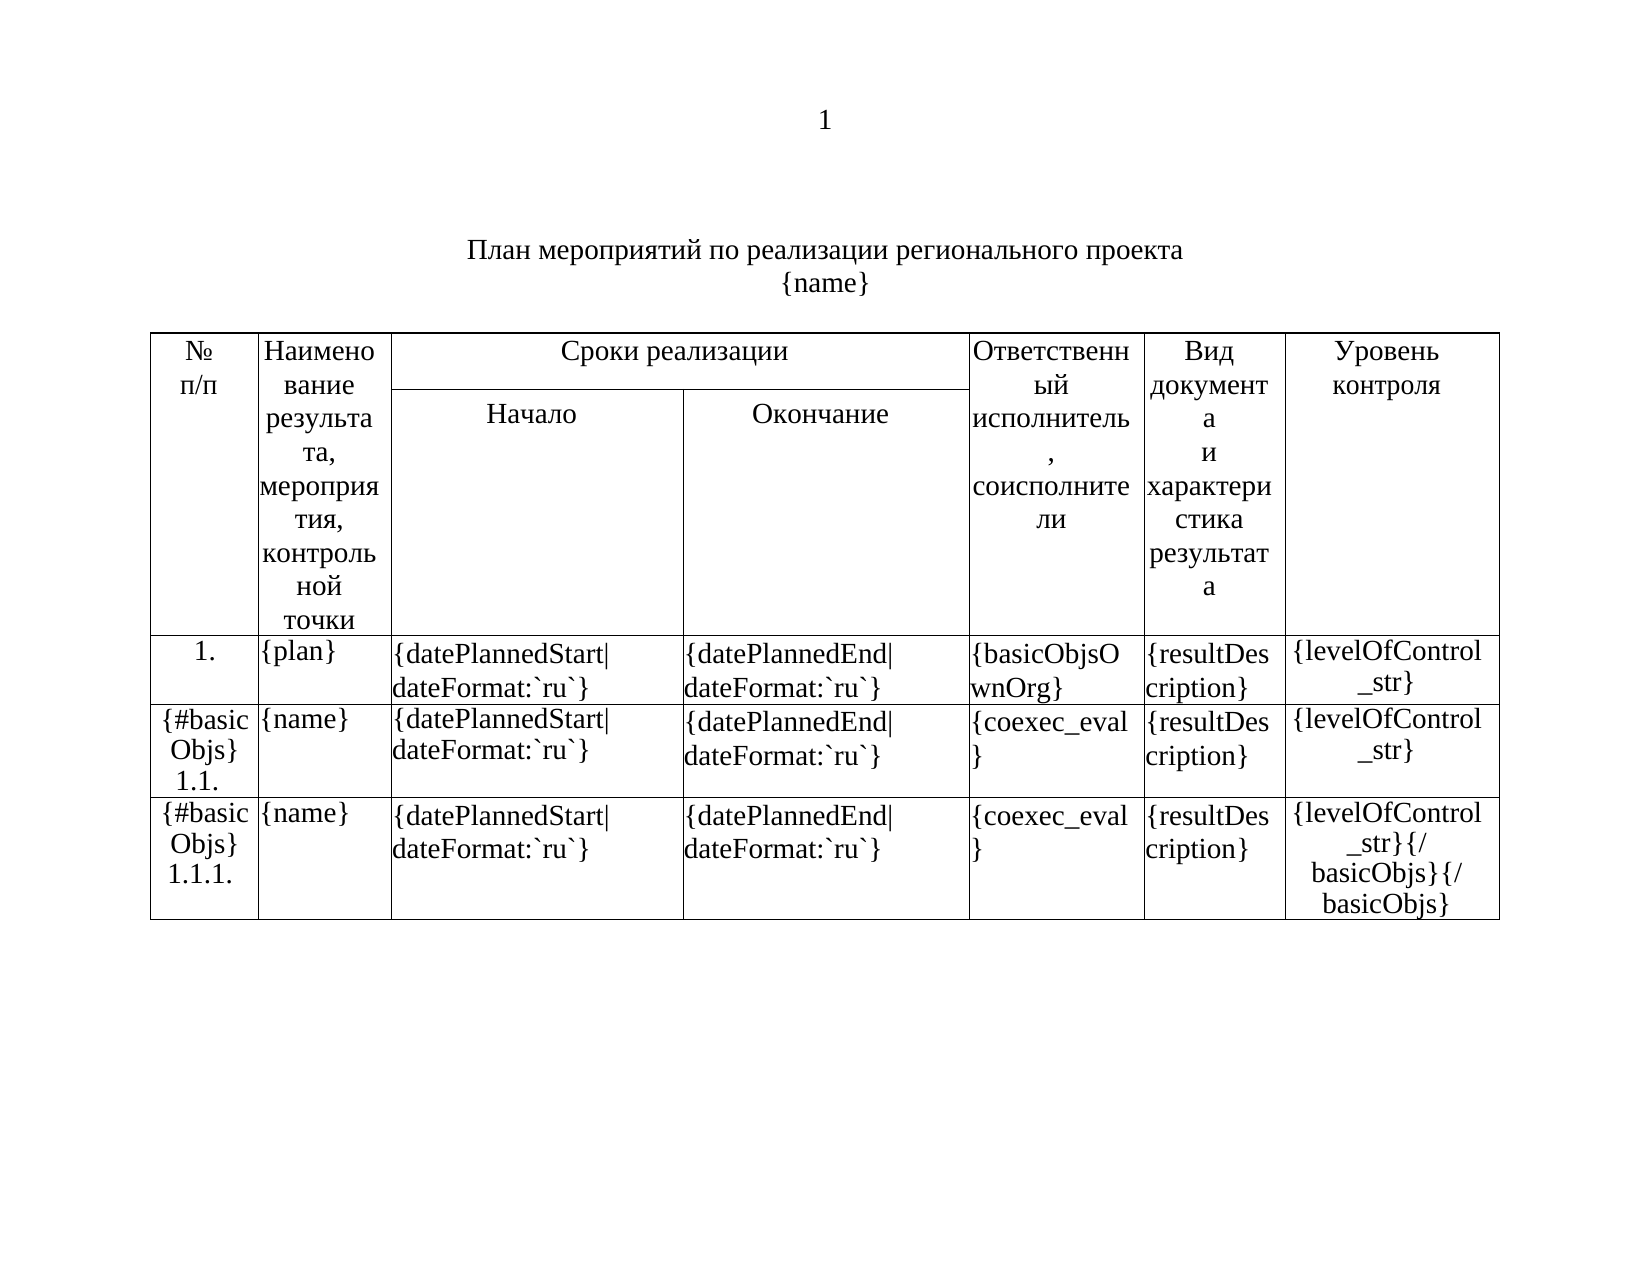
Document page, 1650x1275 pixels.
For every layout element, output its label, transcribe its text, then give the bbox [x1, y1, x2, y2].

table_cell Окончание [684, 390, 969, 635]
table_cell {plan} [259, 636, 391, 703]
table_cell {levelOfControl_str} [1286, 636, 1499, 703]
text {name} [150, 265, 1500, 299]
table_cell {datePlannedStart|dateFormat:`ru`} [392, 798, 683, 919]
table_header Ответственный исполнитель, соисполнители [970, 334, 1144, 635]
table_cell {basicObjsOwnOrg} [970, 636, 1144, 703]
text План мероприятий по реализации регионального проекта [150, 232, 1500, 265]
table_header Сроки реализации [392, 334, 969, 389]
table_cell {name} [259, 798, 391, 919]
table_cell {resultDescription} [1145, 705, 1285, 797]
table_header Наименование результата, мероприятия, контрольной точки [259, 334, 391, 635]
table_cell {levelOfControl_str}{/basicObjs}{/basicObjs} [1286, 798, 1499, 919]
table_cell {#basicObjs} [151, 798, 258, 919]
table_cell [151, 636, 258, 703]
table_cell {name} [259, 705, 391, 797]
table_header № п/п [151, 334, 258, 635]
table_cell {coexec_eval} [970, 705, 1144, 797]
table_header Вид документа и характеристика результата [1145, 334, 1285, 635]
table_cell {datePlannedStart|dateFormat:`ru`} [392, 705, 683, 797]
table_cell {resultDescription} [1145, 798, 1285, 919]
table_header Уровень контроля [1286, 334, 1499, 635]
table_cell {datePlannedStart|dateFormat:`ru`} [392, 636, 683, 703]
table_cell {datePlannedEnd|dateFormat:`ru`} [684, 636, 969, 703]
table_cell {#basicObjs} [151, 705, 258, 797]
table_cell {datePlannedEnd|dateFormat:`ru`} [684, 705, 969, 797]
table_cell {datePlannedEnd|dateFormat:`ru`} [684, 798, 969, 919]
table_cell Начало [392, 390, 683, 635]
table_cell {resultDescription} [1145, 636, 1285, 703]
table_cell {levelOfControl_str} [1286, 705, 1499, 797]
table_cell {coexec_eval} [970, 798, 1144, 919]
